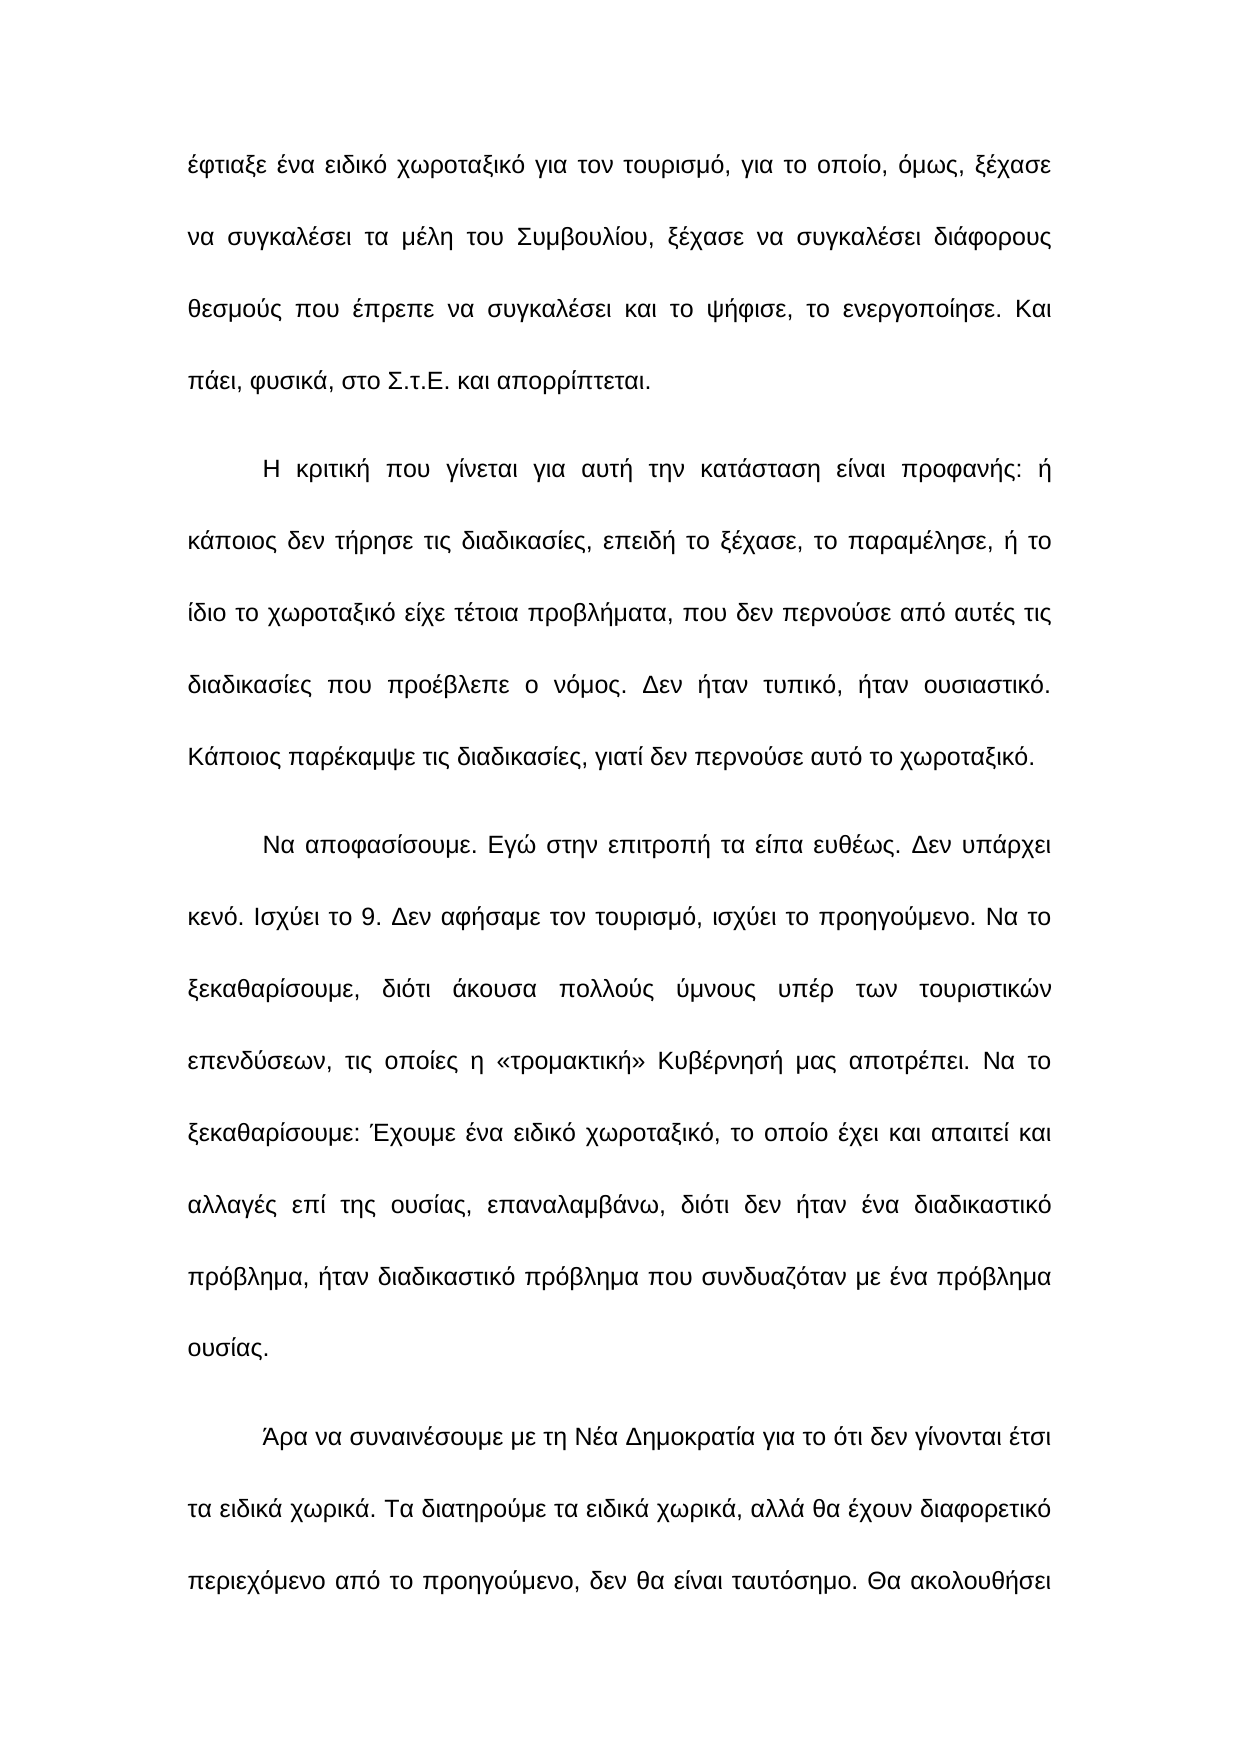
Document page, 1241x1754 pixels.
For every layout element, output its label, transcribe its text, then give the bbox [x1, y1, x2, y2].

text Να αποφασίσουμε. Εγώ στην επιτροπή τα είπα ευθέως. Δεν υπάρχει κενό. Ισχύει το 9. Δεν αφήσαμε τον τουρισμό, ισχύει το προηγούμενο. Να το ξεκαθαρίσουμε, διότι άκουσα πολλούς ύμνους υπέρ των τουριστικών επενδύσεων, τις οποίες η «τρομακτική» Κυβέρνησή μας αποτρέπει. Να το ξεκαθαρίσουμε: Έχουμε ένα ειδικό χωροταξικό, το οποίο έχει και απαιτεί και αλλαγές επί της ουσίας, επαναλαμβάνω, διότι δεν ήταν ένα διαδικαστικό πρόβλημα, ήταν διαδικαστικό πρόβλημα που συνδυαζόταν με ένα πρόβλημα ουσίας. [187, 830, 1053, 1362]
text Η κριτική που γίνεται για αυτή την κατάσταση είναι προφανής: ή κάποιος δεν τήρησε τις διαδικασίες, επειδή το ξέχασε, το παραμέλησε, ή το ίδιο το χωροταξικό είχε τέτοια προβλήματα, που δεν περνούσε από αυτές τις διαδικασίες που προέβλεπε ο νόμος. Δεν ήταν τυπικό, ήταν ουσιαστικό. Κάποιος παρέκαμψε τις διαδικασίες, γιατί δεν περνούσε αυτό το χωροταξικό. [187, 454, 1053, 770]
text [187, 150, 1053, 394]
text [187, 1422, 1053, 1594]
